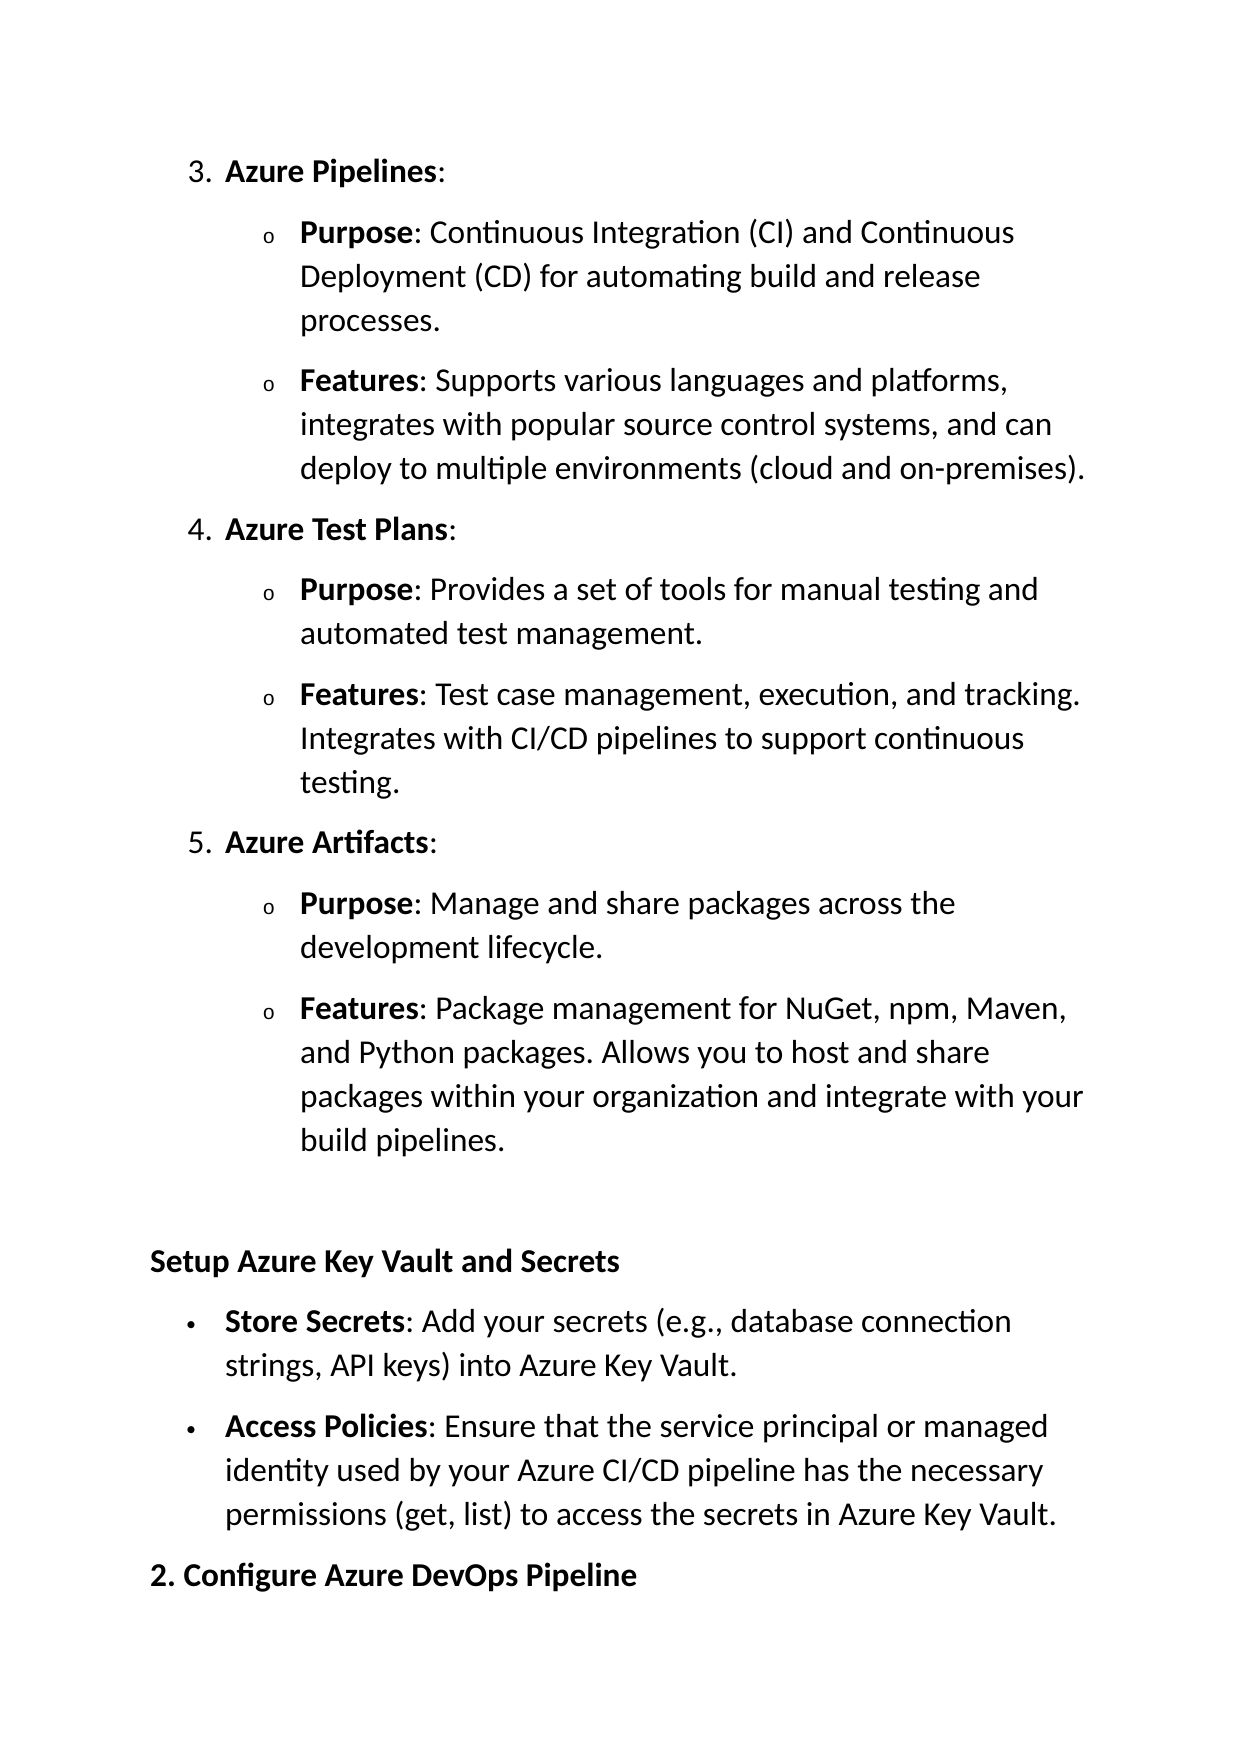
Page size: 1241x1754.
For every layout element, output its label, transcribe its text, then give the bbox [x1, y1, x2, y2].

list Azure Artifacts: [187, 821, 1090, 862]
list Access Policies: Ensure that the service principal or managed identity used by your Azure CI/CD pipeline has the necessary permissions (get, list) to access the secrets in Azure Key Vault. [187, 1405, 1090, 1534]
list Purpose: Continuous Integration (CI) and Continuous Deployment (CD) for automating build and release processes. [262, 211, 1090, 339]
list Store Secrets: Add your secrets (e.g., database connection strings, API keys) into Azure Key Vault. [187, 1300, 1090, 1385]
list Azure Test Plans: [187, 508, 1090, 548]
list Features: Supports various languages and platforms, integrates with popular source control systems, and can deploy to multiple environments (cloud and on-premises). [262, 359, 1090, 488]
text Setup Azure Key Vault and Secrets [150, 1240, 1090, 1281]
list Features: Package management for NuGet, npm, Maven, and Python packages. Allows you to host and share packages within your organization and integrate with your build pipelines. [262, 987, 1090, 1159]
list Azure Pipelines: [187, 150, 1090, 191]
list Purpose: Provides a set of tools for manual testing and automated test management. [262, 568, 1090, 653]
text 2. Configure Azure DevOps Pipeline [150, 1553, 1090, 1594]
list Features: Test case management, execution, and tracking. Integrates with CI/CD pipelines to support continuous testing. [262, 673, 1090, 802]
list Purpose: Manage and share packages across the development lifecycle. [262, 882, 1090, 967]
